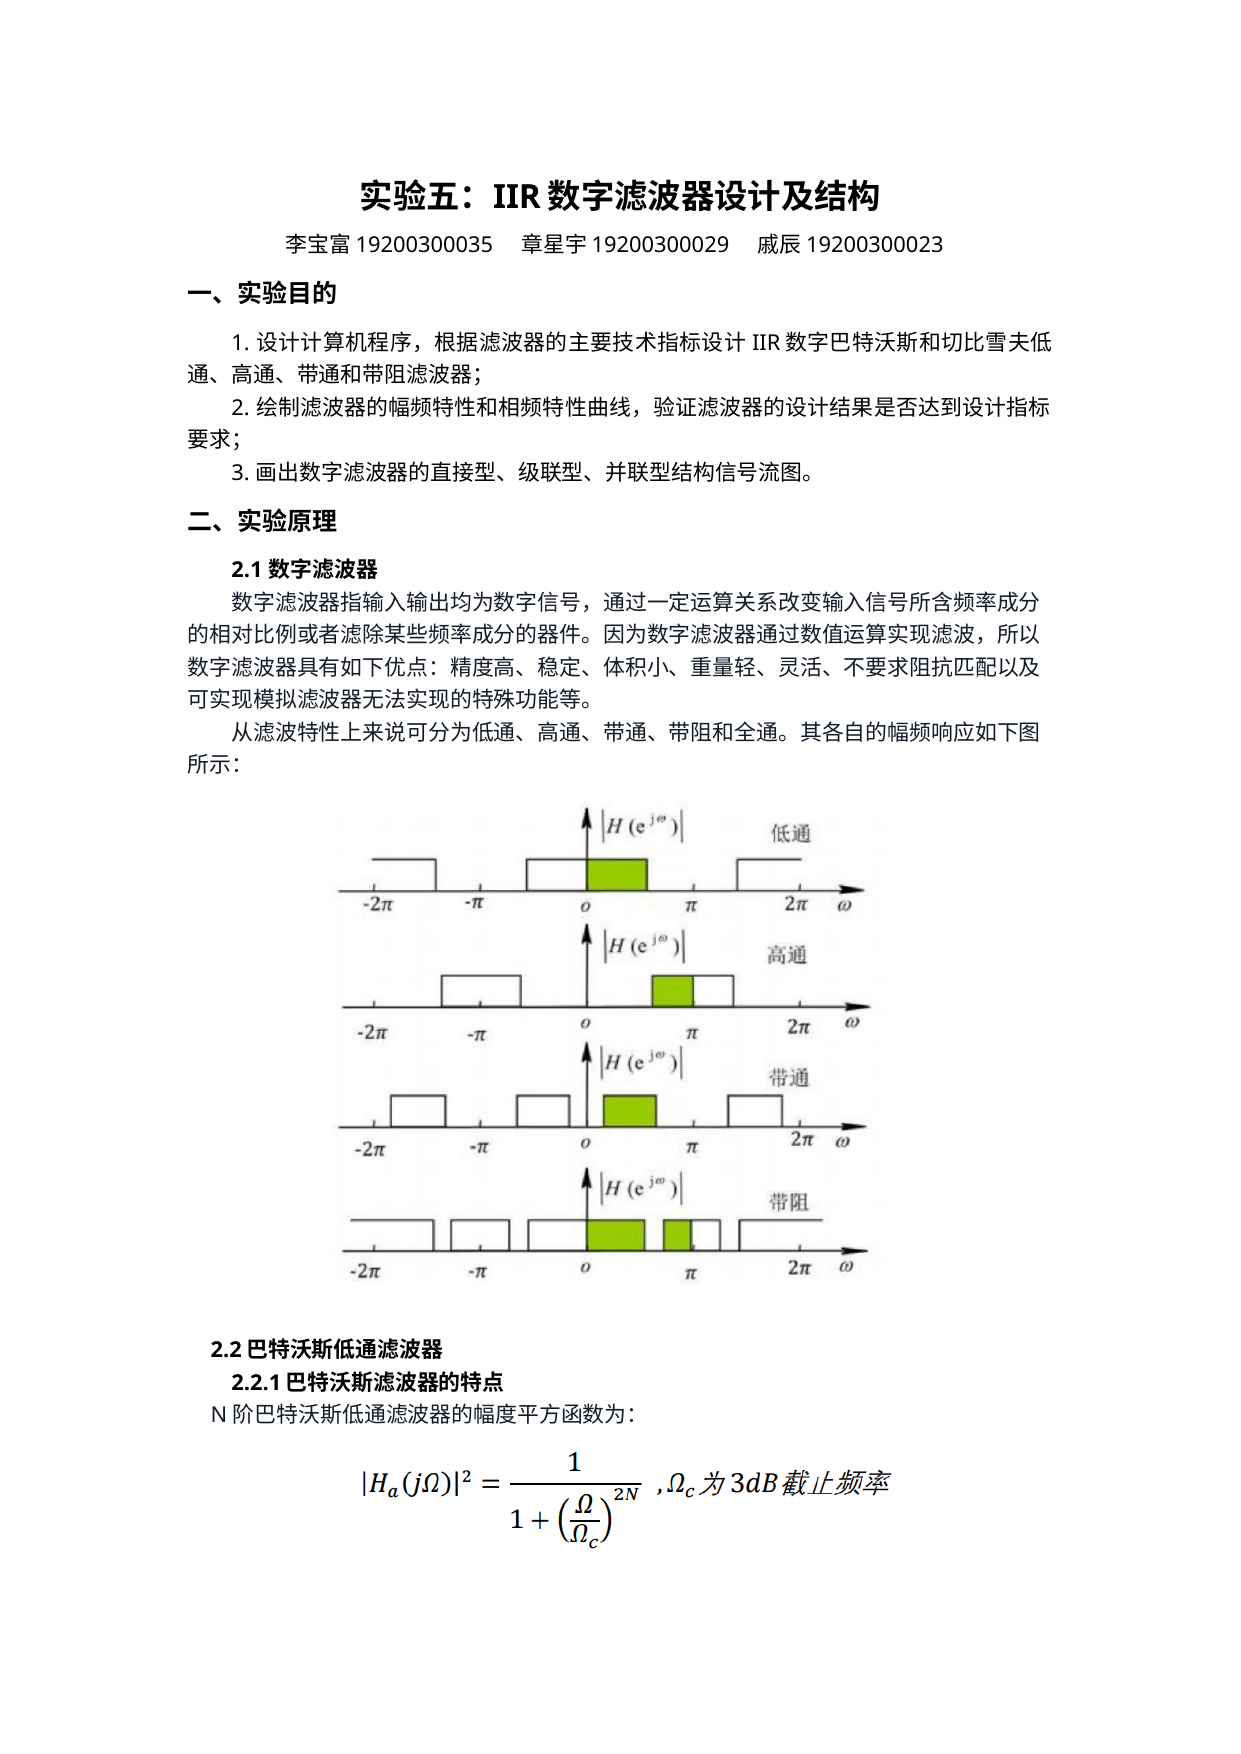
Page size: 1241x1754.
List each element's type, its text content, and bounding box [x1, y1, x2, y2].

picture [320, 1429, 920, 1558]
text 2.2.1巴特沃斯滤波器的特点 [187, 1364, 1053, 1397]
text 2.1 数字滤波器 [187, 552, 1053, 584]
text 实验五：IIR数字滤波器设计及结构 [187, 162, 1053, 227]
text 数字滤波器指输入输出均为数字信号，通过一定运算关系改变输入信号所含频率成分的相对比例或者滤除某些频率成分的器件。因为数字滤波器通过数值运算实现滤波，所以数字滤波器具有如下优点：精度高、稳定、体积小、重量轻、灵活、不要求阻抗匹配以及可实现模拟滤波器无法实现的特殊功能等。 [187, 584, 1053, 714]
text 1. 设计计算机程序，根据滤波器的主要技术指标设计IIR数字巴特沃斯和切比雪夫低通、高通、带通和带阻滤波器； [187, 324, 1053, 389]
text 3. 画出数字滤波器的直接型、级联型、并联型结构信号流图。 [187, 454, 1053, 487]
text 一、实验目的 [187, 259, 1053, 324]
text 从滤波特性上来说可分为低通、高通、带通、带阻和全通。其各自的幅频响应如下图所示： [187, 714, 1053, 779]
text N 阶巴特沃斯低通滤波器的幅度平方函数为： [187, 1397, 1053, 1429]
text 2. 绘制滤波器的幅频特性和相频特性曲线，验证滤波器的设计结果是否达到设计指标要求； [187, 389, 1053, 454]
picture [310, 779, 930, 1312]
text 李宝富19200300035 章星宇19200300029 戚辰19200300023 [187, 227, 943, 259]
text 2.2巴特沃斯低通滤波器 [187, 1332, 1053, 1364]
text 二、实验原理 [187, 487, 1053, 552]
